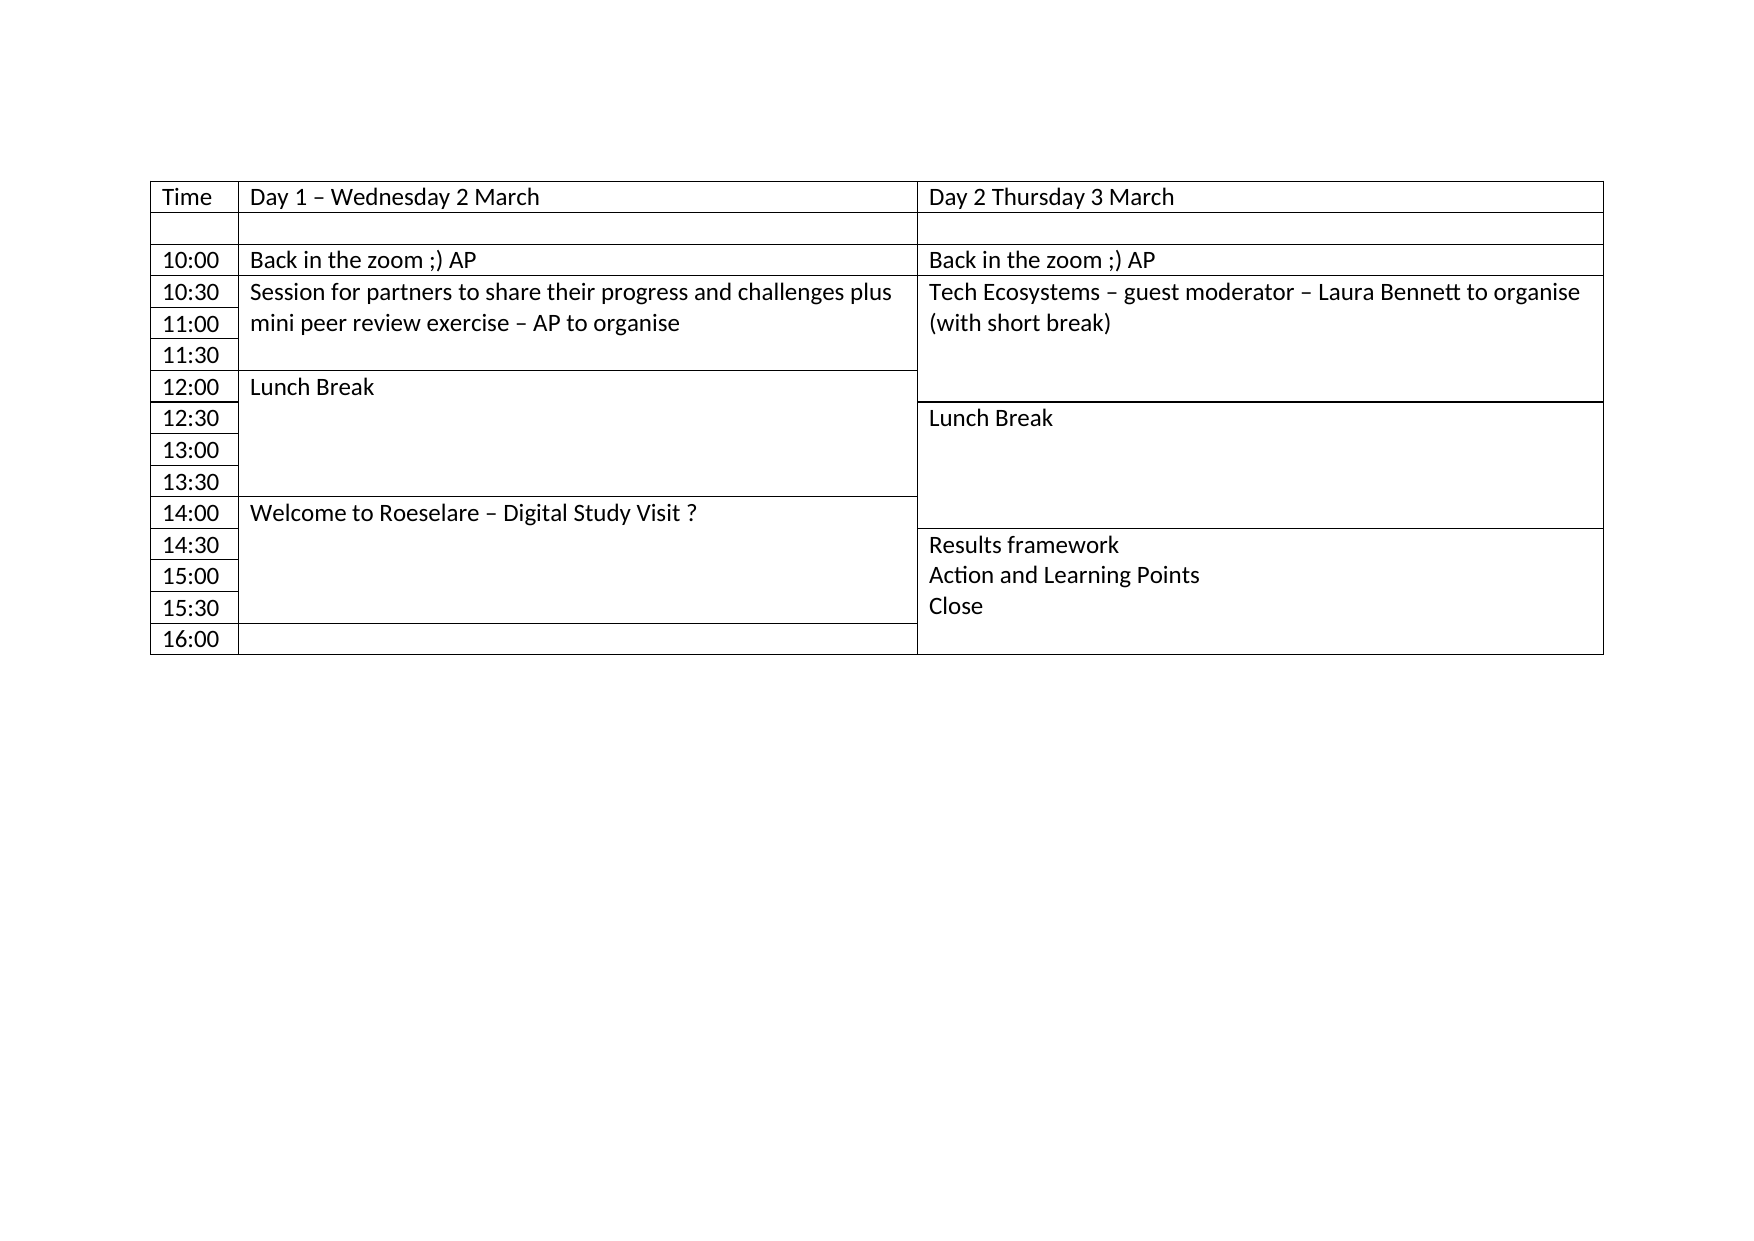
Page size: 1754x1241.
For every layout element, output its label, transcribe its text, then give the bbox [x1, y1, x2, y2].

table_cell Lunch Break [239, 371, 917, 496]
table_cell Back in the zoom ;) AP [239, 245, 917, 275]
table_cell 10:30 [151, 276, 238, 307]
table_header Day 2 Thursday 3 March [918, 182, 1603, 212]
table_cell [239, 624, 917, 654]
table_header Day 1 – Wednesday 2 March [239, 182, 917, 212]
table_cell 16:00 [151, 624, 238, 654]
table_cell 14:30 [151, 529, 238, 559]
table_cell 11:30 [151, 339, 238, 370]
table_cell [151, 213, 238, 244]
table_cell 11:00 [151, 308, 238, 338]
table_cell Back in the zoom ;) AP [918, 245, 1603, 275]
table_cell [918, 213, 1603, 244]
table_cell 14:00 [151, 497, 238, 528]
table_cell Welcome to Roeselare – Digital Study Visit ? [239, 497, 917, 622]
table_cell 12:00 [151, 371, 238, 401]
table_cell 13:30 [151, 466, 238, 496]
table_header Time [151, 182, 238, 212]
table_cell Lunch Break [918, 403, 1603, 528]
table_cell Tech Ecosystems – guest moderator – Laura Bennett to organise (with short break) [918, 276, 1603, 401]
table_cell 15:30 [151, 592, 238, 622]
table_cell 13:00 [151, 434, 238, 464]
table_cell 15:00 [151, 560, 238, 591]
table_cell 10:00 [151, 245, 238, 275]
table_cell Session for partners to share their progress and challenges plus mini peer review exercise – AP to organise [239, 276, 917, 370]
table_cell 12:30 [151, 403, 238, 433]
table_cell [239, 213, 917, 244]
table_cell Results framework Action and Learning Points Close [918, 529, 1603, 654]
